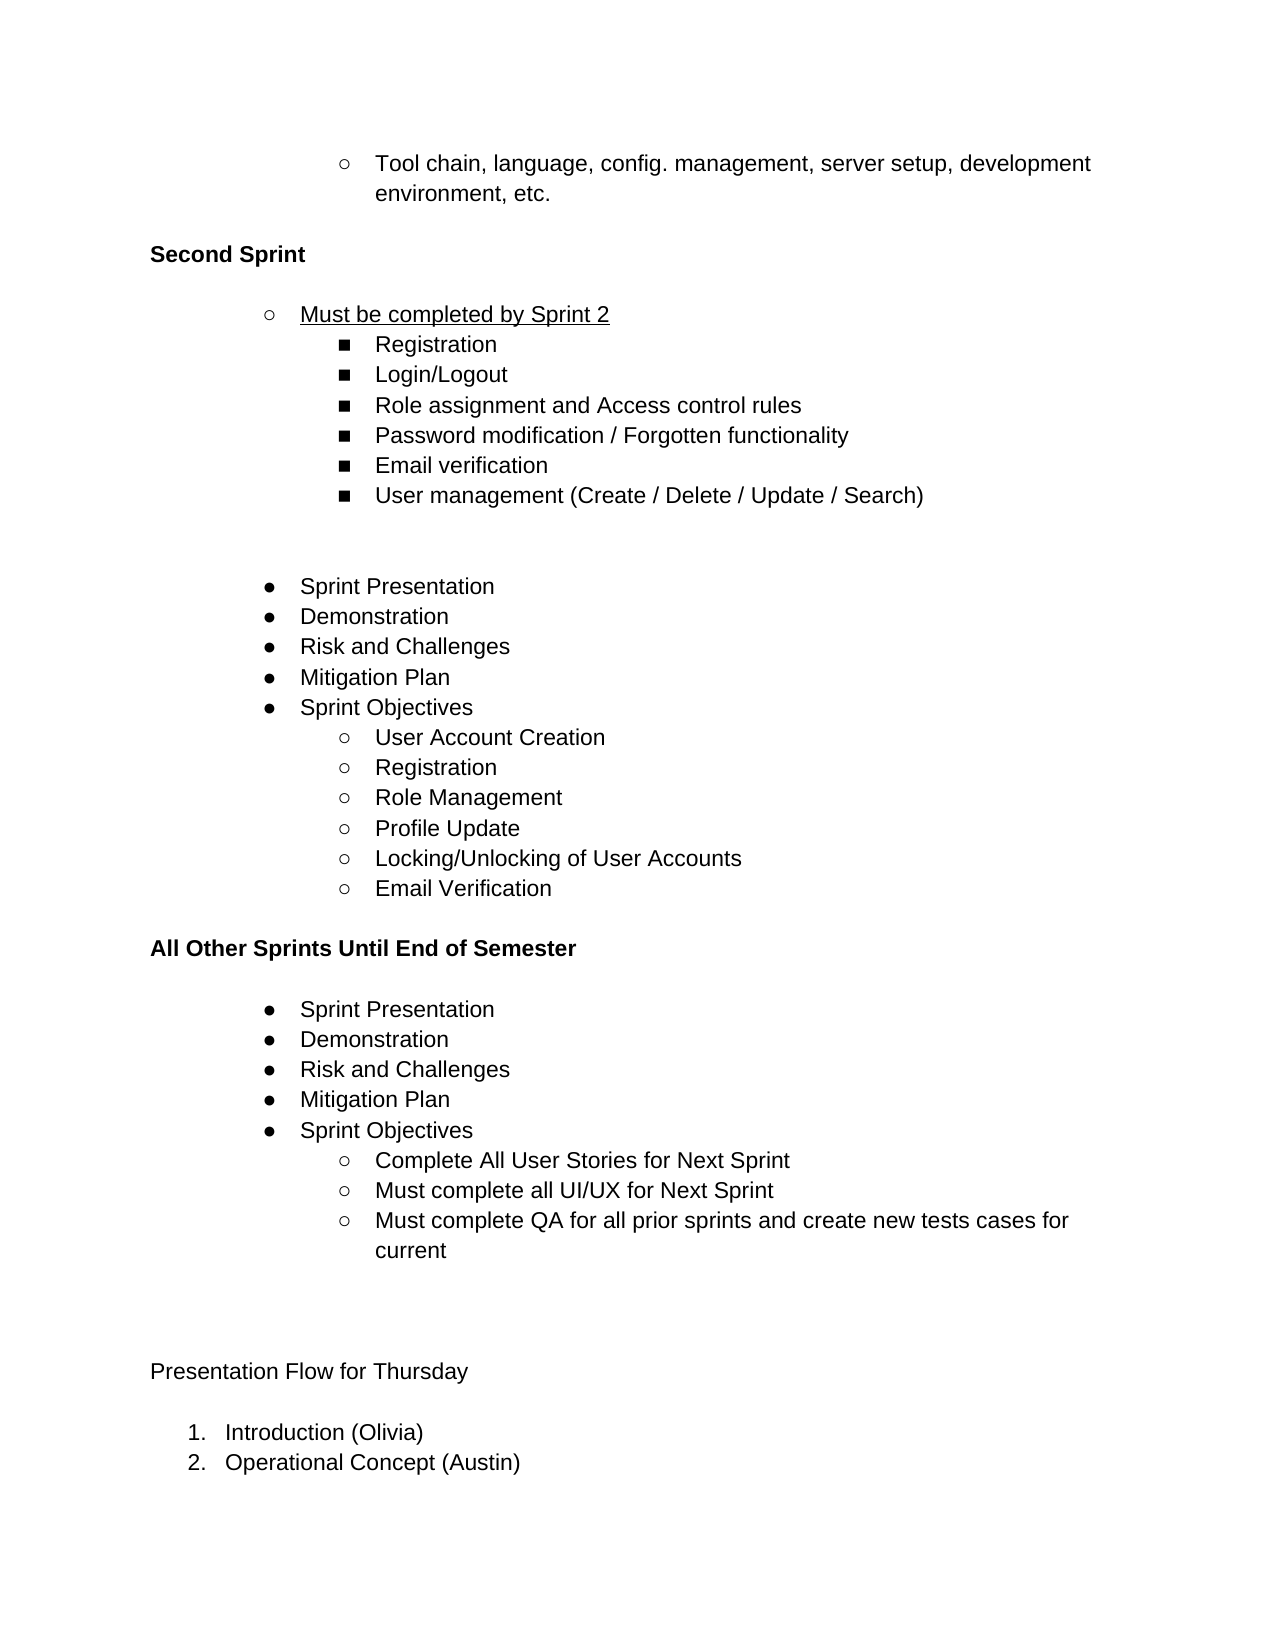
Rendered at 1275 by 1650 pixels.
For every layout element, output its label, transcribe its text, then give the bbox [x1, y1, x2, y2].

list User Account Creation [337, 724, 1125, 750]
text Second Sprint [150, 241, 1125, 267]
list Operational Concept (Austin) [187, 1449, 1125, 1475]
list User management (Create / Delete / Update / Search) [337, 482, 1125, 509]
list Email Verification [337, 875, 1125, 901]
list Risk and Challenges [262, 633, 1125, 660]
list Registration [337, 754, 1125, 781]
list Sprint Presentation [262, 573, 1125, 599]
list Must be completed by Sprint 2 [262, 301, 1125, 327]
list Sprint Objectives [262, 694, 1125, 720]
text All Other Sprints Until End of Semester [150, 935, 1125, 962]
list Profile Update [337, 814, 1125, 841]
list Email verification [337, 452, 1125, 478]
list Login/Logout [337, 361, 1125, 388]
list Demonstration [262, 1026, 1125, 1052]
list Tool chain, language, config. management, server setup, development environment, etc. [337, 150, 1125, 207]
list Introduction (Olivia) [187, 1419, 1125, 1445]
list Role Management [337, 784, 1125, 811]
list Must complete QA for all prior sprints and create new tests cases for current [337, 1207, 1125, 1264]
list Role assignment and Access control rules [337, 392, 1125, 418]
list Mitigation Plan [262, 1086, 1125, 1113]
list Must complete all UI/UX for Next Sprint [337, 1177, 1125, 1203]
list Complete All User Stories for Next Sprint [337, 1147, 1125, 1173]
list Mitigation Plan [262, 663, 1125, 690]
list Locking/Unlocking of User Accounts [337, 845, 1125, 871]
list Sprint Presentation [262, 996, 1125, 1022]
list Demonstration [262, 603, 1125, 629]
list Risk and Challenges [262, 1056, 1125, 1083]
text Presentation Flow for Thursday [150, 1358, 1125, 1385]
list Sprint Objectives [262, 1117, 1125, 1143]
list Registration [337, 331, 1125, 358]
list Password modification / Forgotten functionality [337, 422, 1125, 448]
